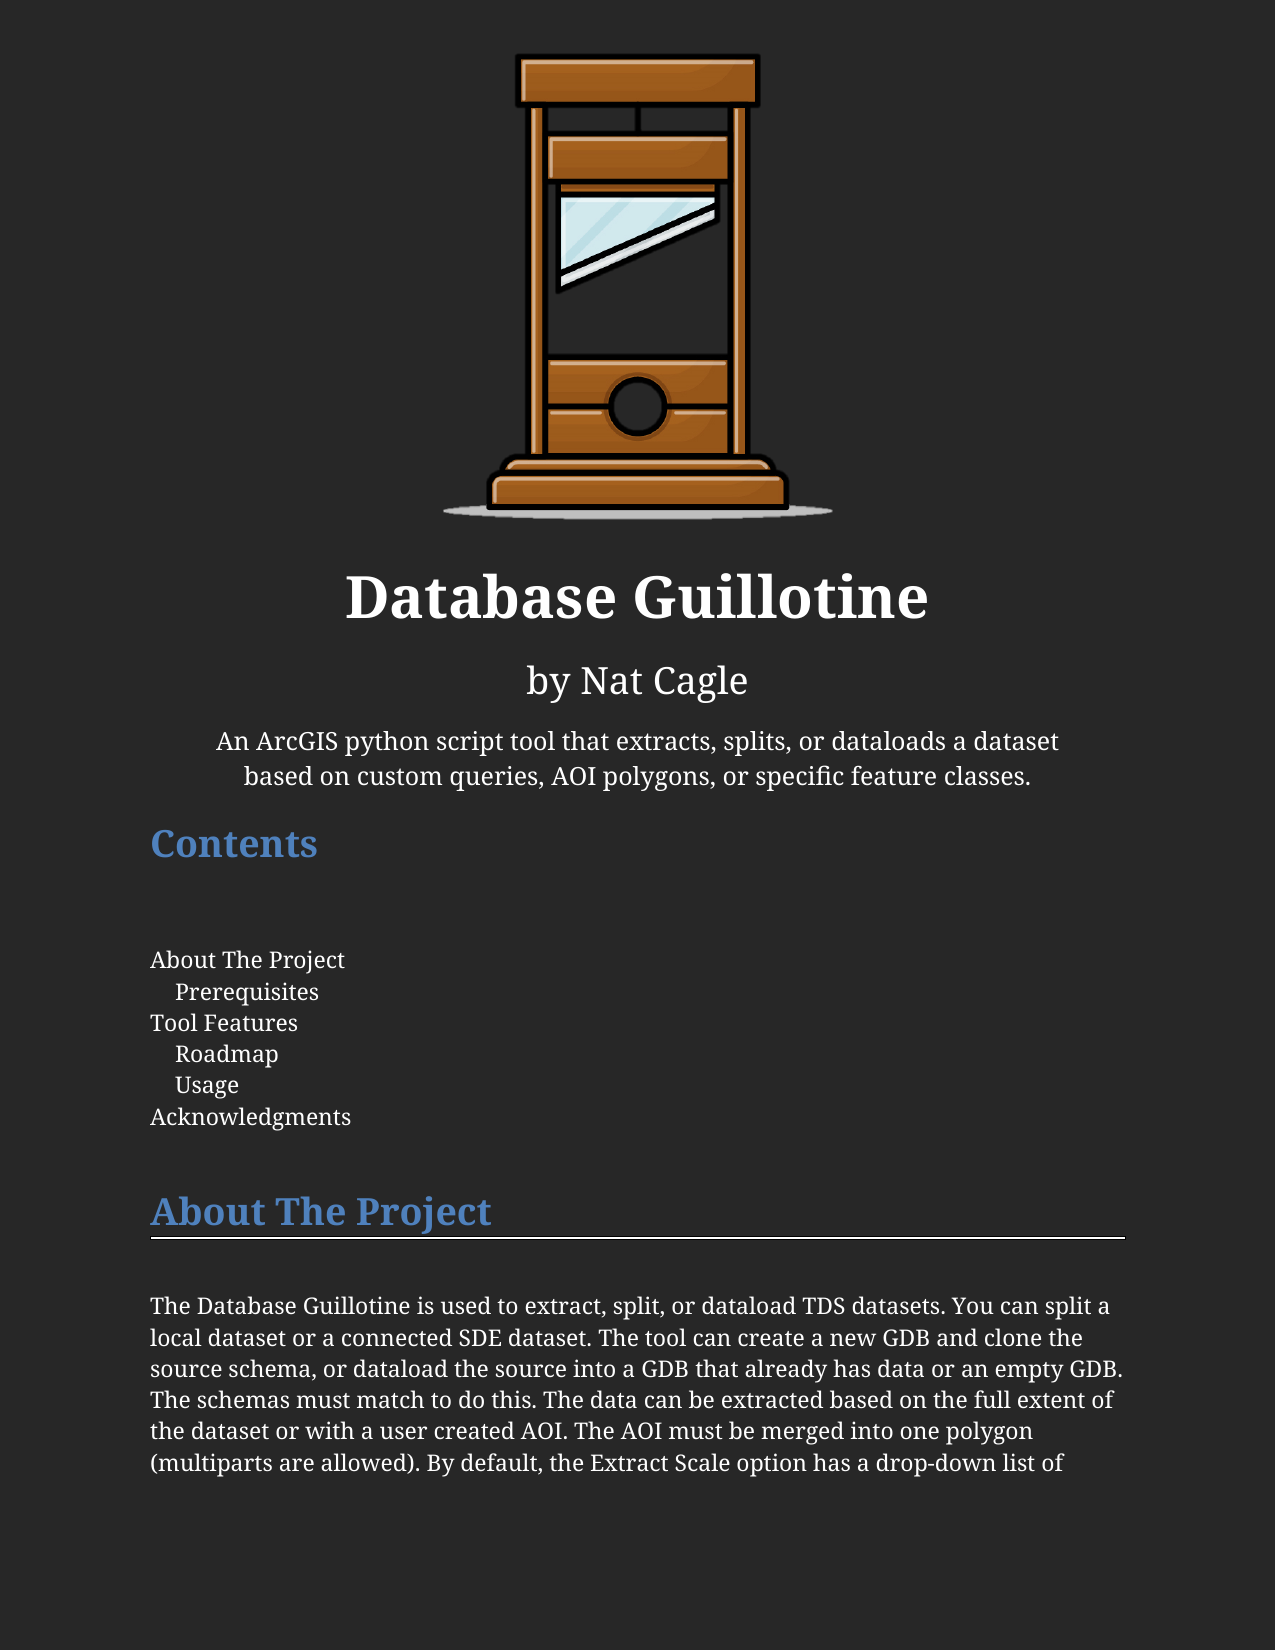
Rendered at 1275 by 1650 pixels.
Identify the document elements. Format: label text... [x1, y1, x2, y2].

subtitle About The Project [150, 1185, 1125, 1236]
text by Nat Cagle [150, 654, 1125, 705]
picture [425, 37, 851, 538]
text An ArcGIS python script tool that extracts, splits, or dataloads a dataset [150, 724, 1125, 758]
text Database Guillotine [150, 169, 1125, 636]
text based on custom queries, AOI polygons, or specific feature classes. [150, 758, 1125, 792]
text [150, 1290, 1125, 1478]
